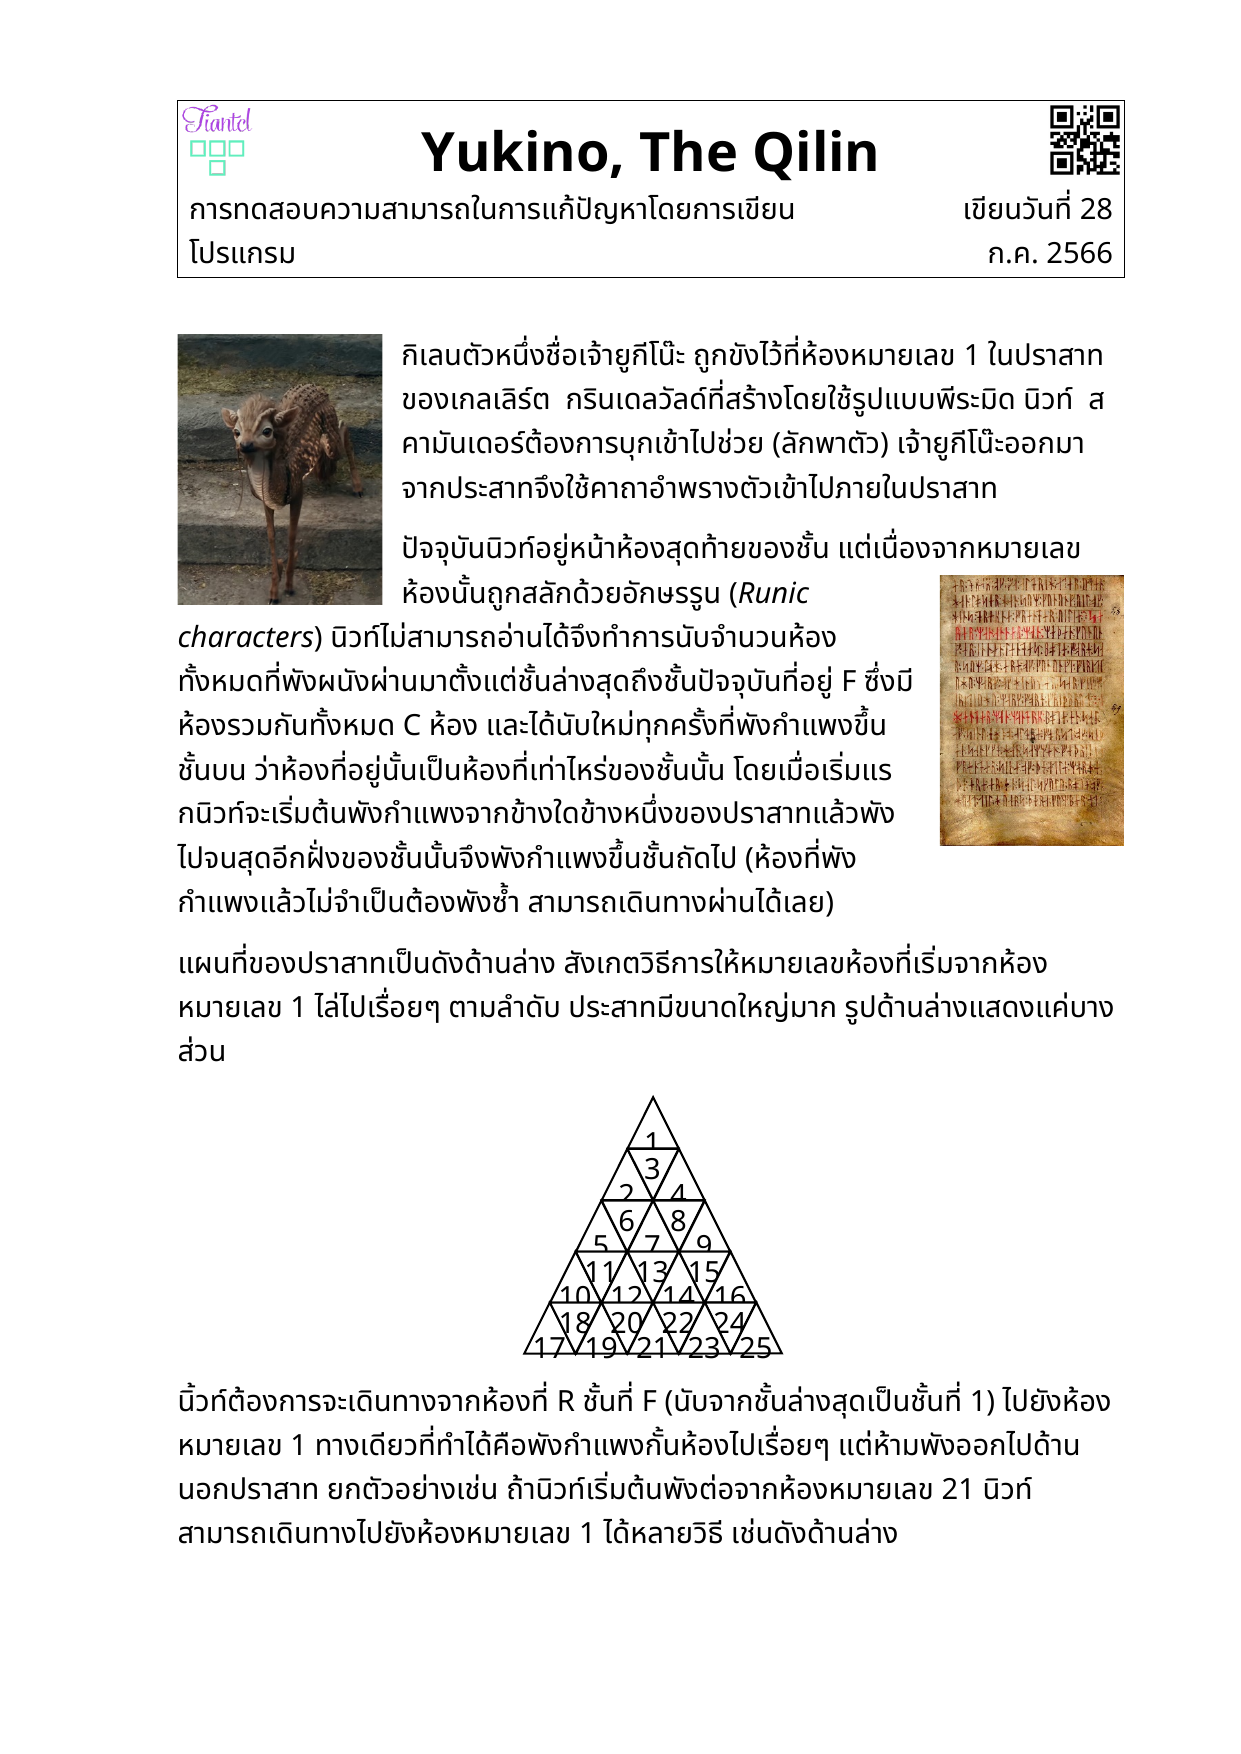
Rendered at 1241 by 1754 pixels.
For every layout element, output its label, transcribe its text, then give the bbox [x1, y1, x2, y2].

table_header Yukino, The Qilin [256, 101, 1046, 188]
table_header [178, 101, 256, 188]
table_cell การทดสอบความสามารถในการแก้ปัญหาโดยการเขียนโปรแกรม [178, 189, 909, 277]
text แผนที่ของปราสาทเป็นดังด้านล่าง สังเกตวิธีการให้หมายเลขห้องที่เริ่มจากห้องหมายเลข 1 ไล่ไปเรื่อยๆ ตามลำดับ ประสาทมีขนาดใหญ่มาก รูปด้านล่างแสดงแค่บางส่วน [177, 942, 1122, 1075]
picture [1047, 102, 1123, 178]
text นิ้วท์ต้องการจะเดินทางจากห้องที่ R ชั้นที่ F (นับจากชั้นล่างสุดเป็นชั้นที่ 1) ไปยังห้องหมายเลข 1 ทางเดียวที่ทำได้คือพังกำแพงกั้นห้องไปเรื่อยๆ แต่ห้ามพังออกไปด้านนอกปราสาท ยกตัวอย่างเช่น ถ้านิวท์เริ่มต้นพังต่อจากห้องหมายเลข 21 นิวท์ สามารถเดินทางไปยังห้องหมายเลข 1 ได้หลายวิธี เช่นดังด้านล่าง [177, 1380, 1122, 1557]
table_header [1046, 101, 1124, 188]
text ปัจจุบันนิวท์อยู่หน้าห้องสุดท้ายของชั้น แต่เนื่องจากหมายเลขห้องนั้นถูกสลักด้วยอักษรรูน (Runic characters) นิวท์ไม่สามารถอ่านได้จึงทำการนับจำนวนห้องทั้งหมดที่พังผนังผ่านมาตั้งแต่ชั้นล่างสุดถึงชั้นปัจจุบันที่อยู่ F ซึ่งมีห้องรวมกันทั้งหมด C ห้อง และได้นับใหม่ทุกครั้งที่พังกำแพงขึ้นชั้นบน ว่าห้องที่อยู่นั้นเป็นห้องที่เท่าไหร่ของชั้นนั้น โดยเมื่อเริ่มแรกนิวท์จะเริ่มต้นพังกำแพงจากข้างใดข้างหนึ่งของปราสาทแล้วพังไปจนสุดอีกฝั่งของชั้นนั้นจึงพังกำแพงขึ้นชั้นถัดไป (ห้องที่พังกำแพงแล้วไม่จำเป็นต้องพังซ้ำ สามารถเดินทางผ่านได้เลย) [177, 528, 1122, 926]
picture [179, 102, 255, 178]
picture [177, 334, 383, 605]
text กิเลนตัวหนึ่งชื่อเจ้ายูกีโน๊ะ ถูกขังไว้ที่ห้องหมายเลข 1 ในปราสาทของเกลเลิร์ต กรินเดลวัลด์ที่สร้างโดยใช้รูปแบบพีระมิด นิวท์ สคามันเดอร์ต้องการบุกเข้าไปช่วย (ลักพาตัว) เจ้ายูกีโน๊ะออกมาจากประสาทจึงใช้คาถาอำพรางตัวเข้าไปภายในปราสาท [383, 334, 1122, 511]
picture [939, 575, 1124, 846]
table_cell เขียนวันที่ 28 ก.ค. 2566 [909, 189, 1124, 277]
